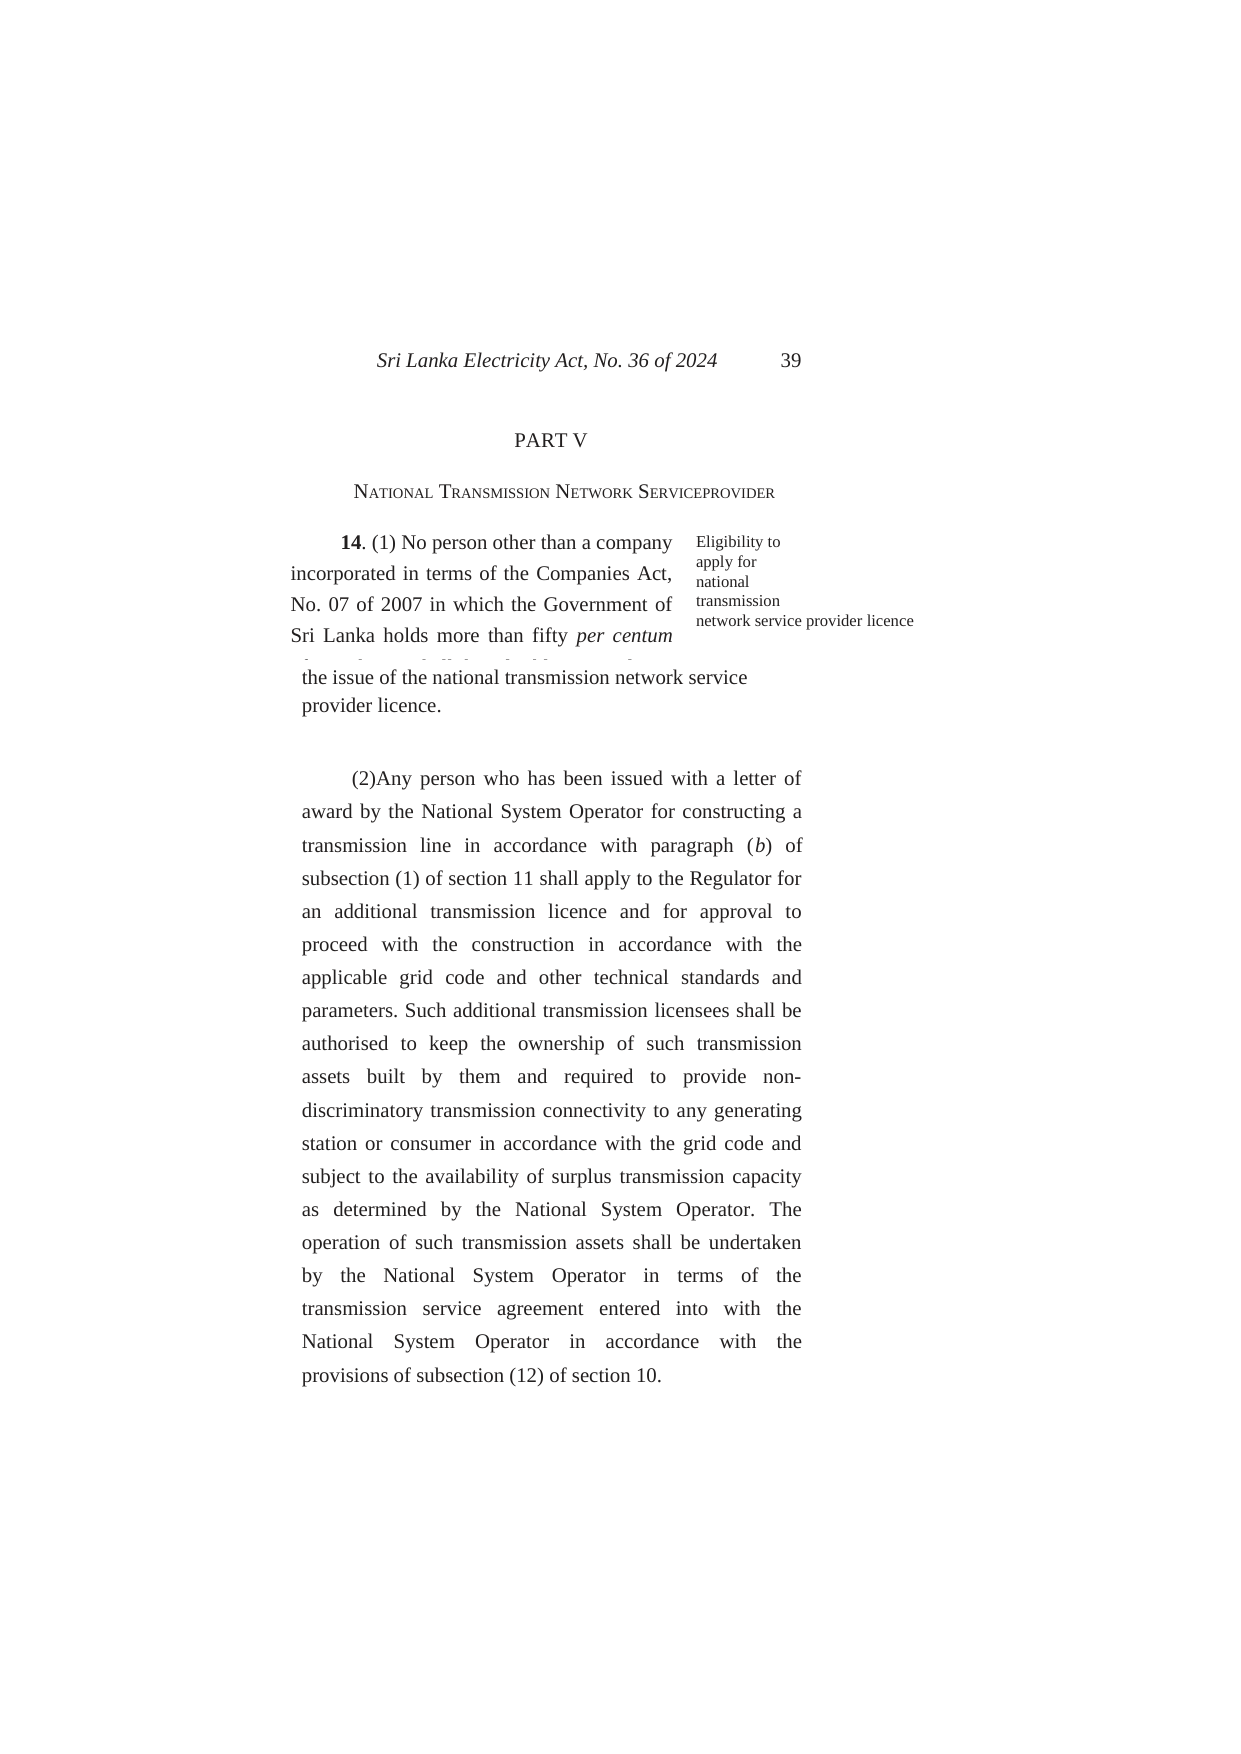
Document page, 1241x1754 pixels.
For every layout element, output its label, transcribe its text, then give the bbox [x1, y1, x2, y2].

table_header Eligibility to apply for national transmission network service provider licence [684, 523, 1153, 659]
text NATIONAL TRANSMISSION NETWORK SERVICEPROVIDER [353, 479, 1090, 503]
table_header 14. (1) No person other than a company incorporated in terms of the Companies Act, No. 07 of 2007 in which the Government of Sri Lanka holds more than fifty per centum of its shares shall be eligible to apply in terms of this Act for [214, 523, 683, 659]
text (2)Any person who has been issued with a letter of award by the National System Operator for constructing a transmission line in accordance with paragraph (b) of subsection (1) of section 11 shall apply to the Regulator for an additional transmission licence and for approval to proceed with the construction in accordance with the applicable grid code and other technical standards and parameters. Such additional transmission licensees shall be authorised to keep the ownership of such transmission assets built by them and required to provide non-discriminatory transmission connectivity to any generating station or consumer in accordance with the grid code and subject to the availability of surplus transmission capacity as determined by the National System Operator. The operation of such transmission assets shall be undertaken by the National System Operator in terms of the transmission service agreement entered into with the National System Operator in accordance with the provisions of subsection (12) of section 10. [302, 766, 802, 1387]
text Sri Lanka Electricity Act, No. 36 of 2024 39 [377, 348, 1090, 372]
text the issue of the national transmission network service provider licence. [302, 664, 805, 717]
text PART V [150, 429, 587, 452]
